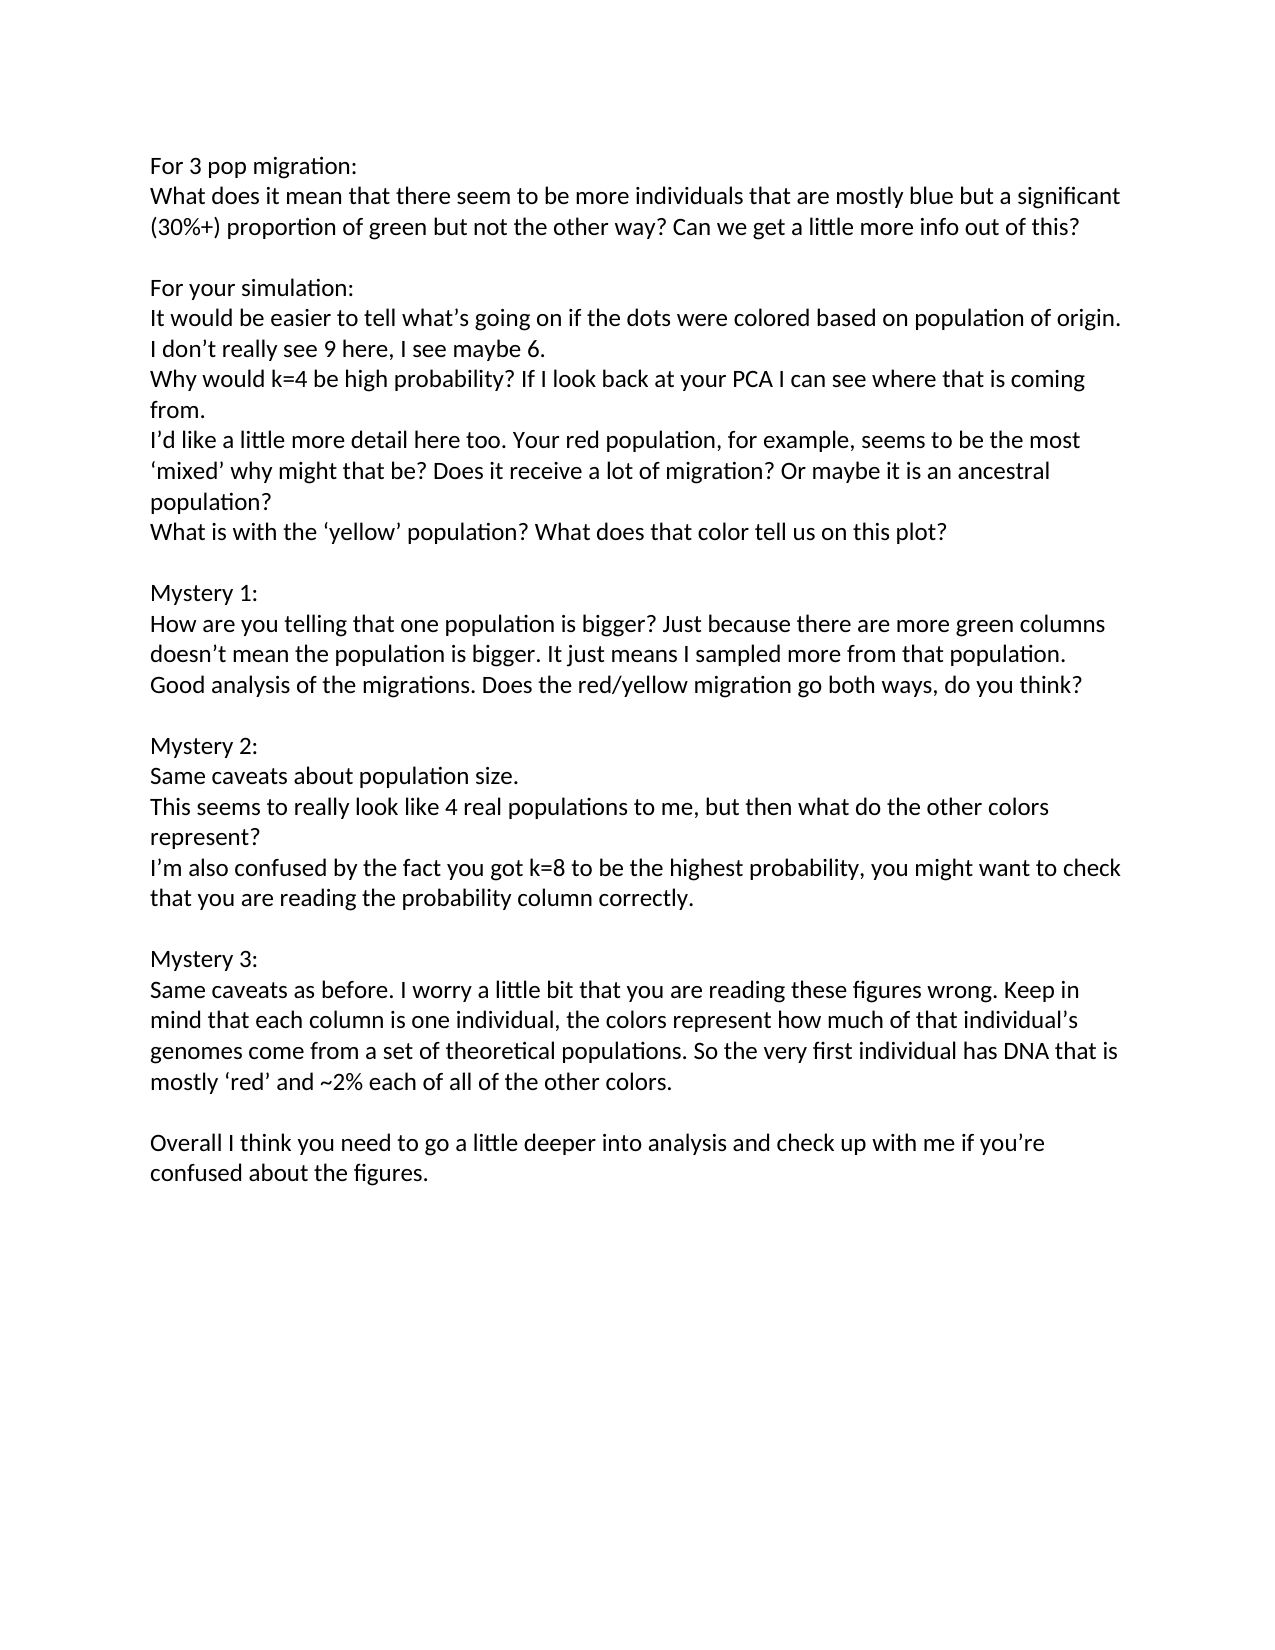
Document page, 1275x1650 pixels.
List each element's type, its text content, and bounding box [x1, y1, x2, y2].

text Same caveats as before. I worry a little bit that you are reading these figures wrong. Keep in mind that each column is one individual, the colors represent how much of that individual’s genomes come from a set of theoretical populations. So the very first individual has DNA that is mostly ‘red’ and ~2% each of all of the other colors. [150, 974, 1125, 1096]
text What does it mean that there seem to be more individuals that are mostly blue but a significant (30%+) proportion of green but not the other way? Can we get a little more info out of this? [150, 181, 1125, 242]
text Same caveats about population size. [150, 760, 1125, 791]
text For 3 pop migration: [150, 150, 1125, 181]
text I’m also confused by the fact you got k=8 to be the highest probability, you might want to check that you are reading the probability column correctly. [150, 852, 1125, 913]
text Mystery 3: [150, 943, 1125, 974]
text For your simulation: [150, 272, 1125, 303]
text Overall I think you need to go a little deeper into analysis and check up with me if you’re confused about the figures. [150, 1127, 1125, 1188]
text Mystery 2: [150, 730, 1125, 760]
text I’d like a little more detail here too. Your red population, for example, seems to be the most ‘mixed’ why might that be? Does it receive a lot of migration? Or maybe it is an ancestral population? [150, 425, 1125, 516]
text It would be easier to tell what’s going on if the dots were colored based on population of origin. I don’t really see 9 here, I see maybe 6. [150, 303, 1125, 364]
text Good analysis of the migrations. Does the red/yellow migration go both ways, do you think? [150, 669, 1125, 699]
text This seems to really look like 4 real populations to me, but then what do the other colors represent? [150, 791, 1125, 852]
text How are you telling that one population is bigger? Just because there are more green columns doesn’t mean the population is bigger. It just means I sampled more from that population. [150, 608, 1125, 669]
text Mystery 1: [150, 577, 1125, 608]
text What is with the ‘yellow’ population? What does that color tell us on this plot? [150, 516, 1125, 547]
text Why would k=4 be high probability? If I look back at your PCA I can see where that is coming from. [150, 364, 1125, 425]
